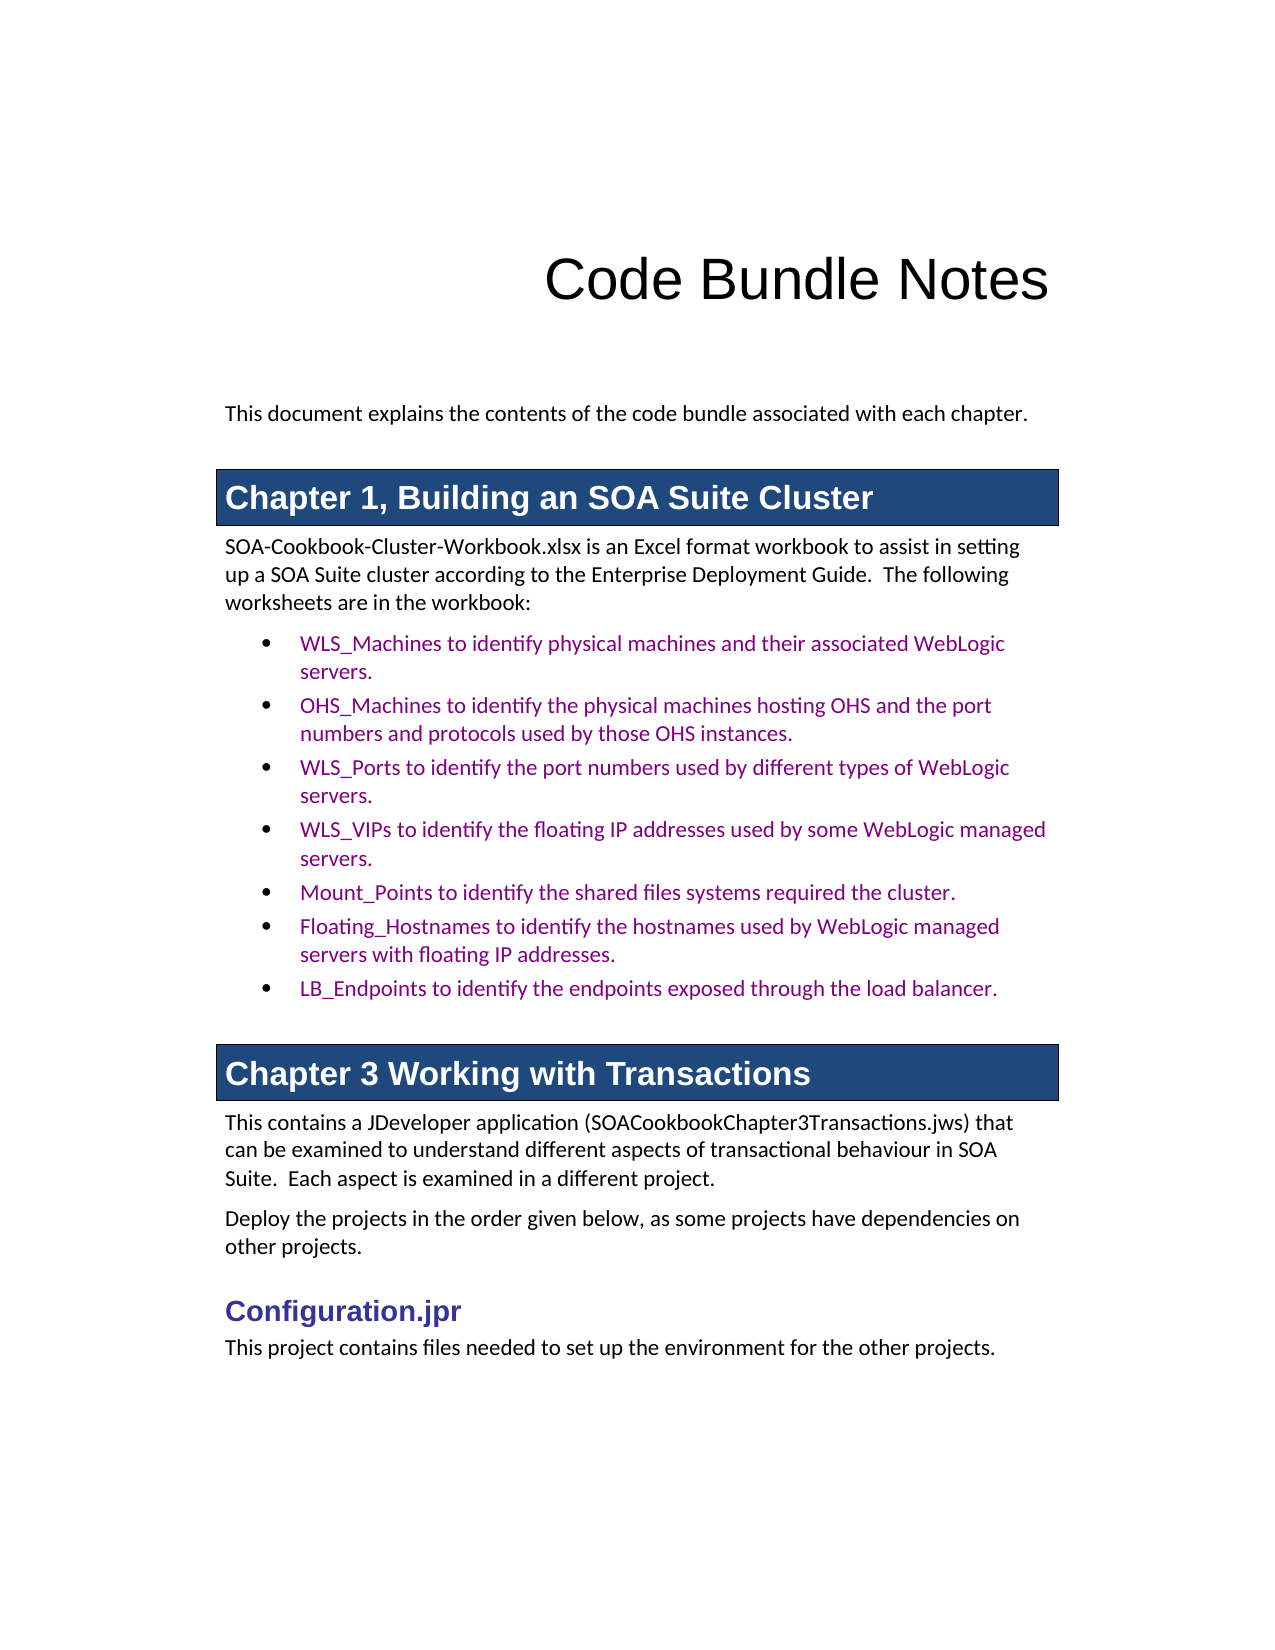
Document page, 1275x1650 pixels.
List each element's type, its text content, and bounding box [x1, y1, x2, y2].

title Code Bundle Notes [225, 244, 1050, 312]
text SOA-Cookbook-Cluster-Workbook.xlsx is an Excel format workbook to assist in setting up a SOA Suite cluster according to the Enterprise Deployment Guide. The following worksheets are in the workbook: [225, 532, 1050, 616]
text This document explains the contents of the code bundle associated with each chapter. [225, 399, 1050, 427]
text WLS_Ports to identify the port numbers used by different types of WebLogic servers. [262, 753, 1050, 809]
subtitle Configuration.jpr [225, 1293, 1050, 1327]
text This contains a JDeveloper application (SOACookbookChapter3Transactions.jws) that can be examined to understand different aspects of transactional behaviour in SOA Suite. Each aspect is examined in a different project. [225, 1108, 1050, 1192]
subtitle Chapter 3 Working with Transactions [217, 1045, 1058, 1100]
text OHS_Machines to identify the physical machines hosting OHS and the port numbers and protocols used by those OHS instances. [262, 691, 1050, 747]
text WLS_Machines to identify physical machines and their associated WebLogic servers. [262, 629, 1050, 685]
text This project contains files needed to set up the environment for the other projects. [225, 1333, 1050, 1361]
text Floating_Hostnames to identify the hostnames used by WebLogic managed servers with floating IP addresses. [262, 912, 1050, 968]
text Mount_Points to identify the shared files systems required the cluster. [262, 878, 1050, 906]
text LB_Endpoints to identify the endpoints exposed through the load balancer. [262, 974, 1050, 1002]
text WLS_VIPs to identify the floating IP addresses used by some WebLogic managed servers. [262, 816, 1050, 872]
subtitle Chapter 1, Building an SOA Suite Cluster [217, 470, 1058, 525]
text Deploy the projects in the order given below, as some projects have dependencies on other projects. [225, 1204, 1050, 1260]
